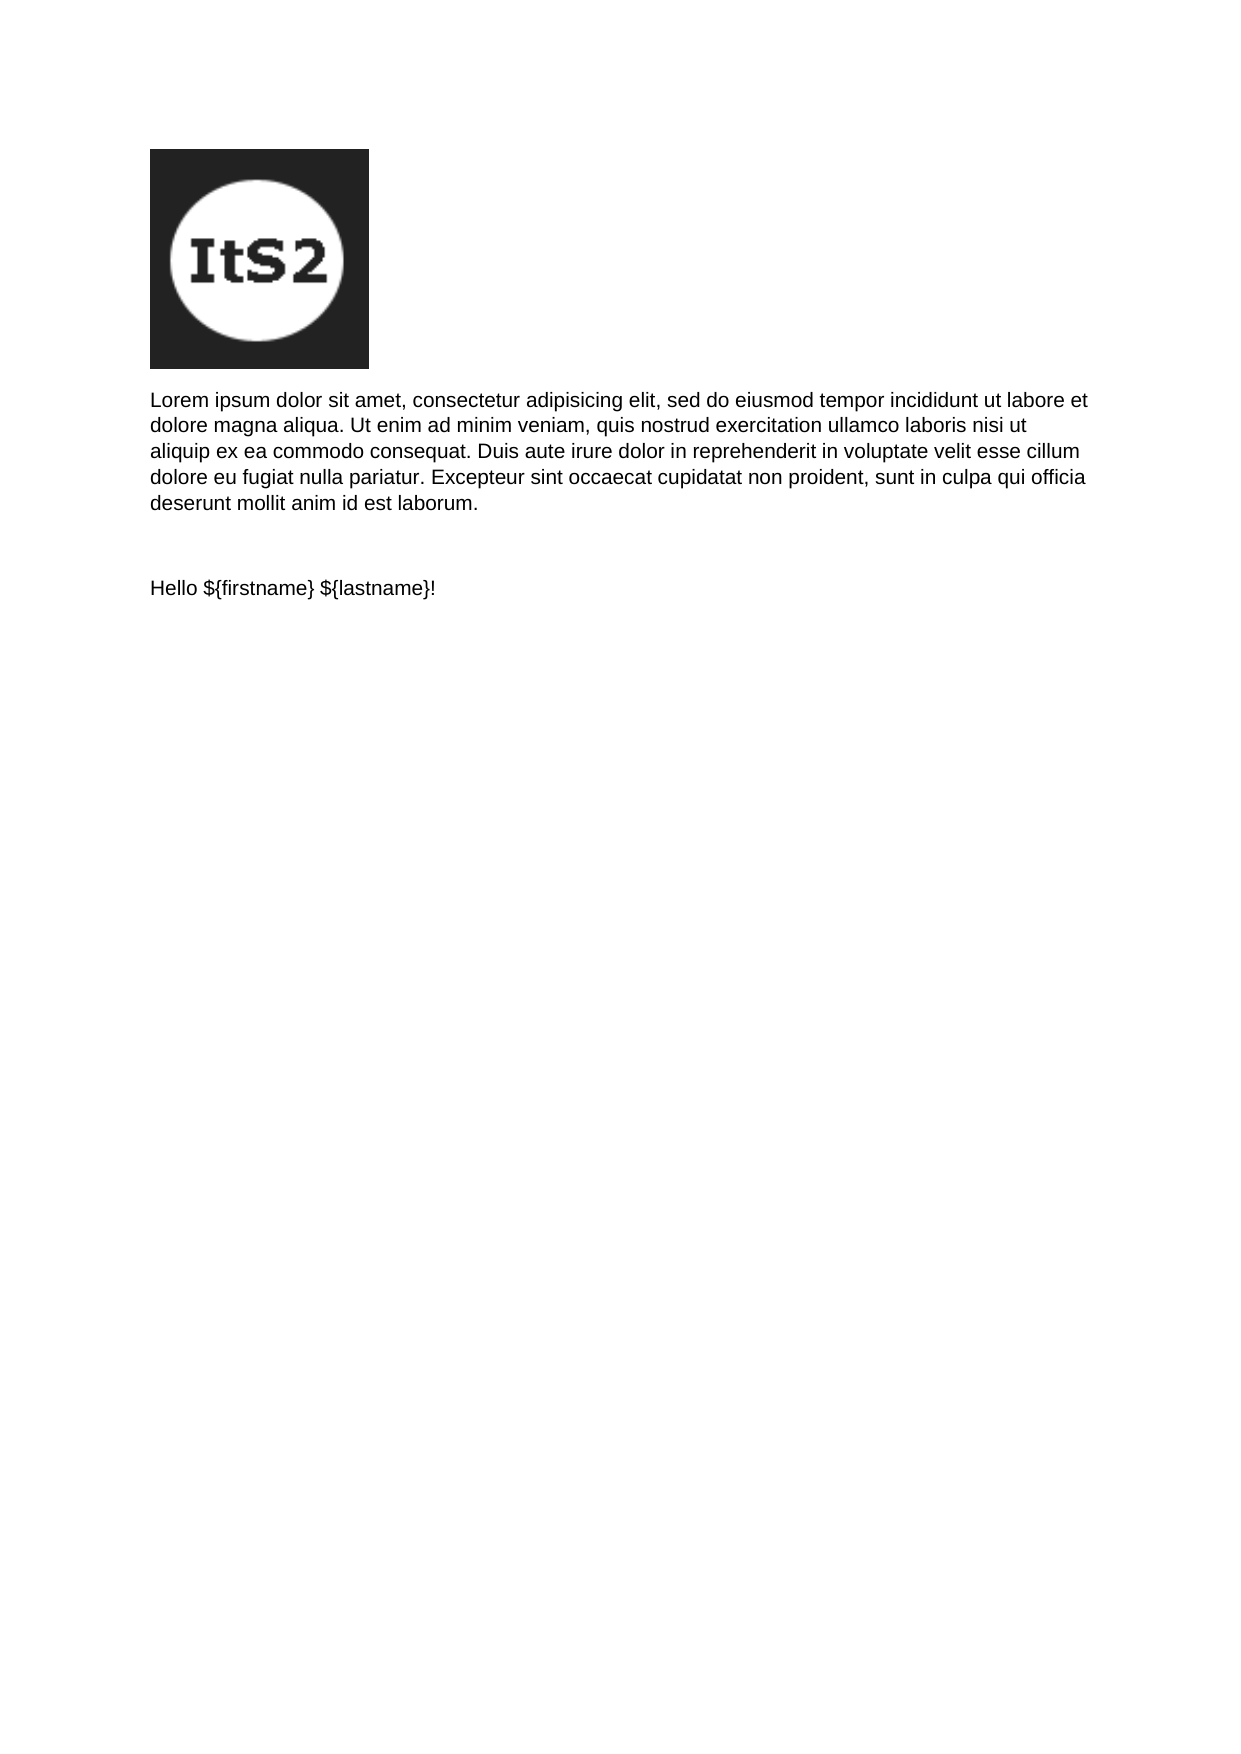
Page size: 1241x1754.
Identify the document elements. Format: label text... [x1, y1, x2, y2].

text Hello ${firstname} ${lastname}! [150, 576, 1090, 600]
picture [150, 149, 369, 369]
text Lorem ipsum dolor sit amet, consectetur adipisicing elit, sed do eiusmod tempor incididunt ut labore et dolore magna aliqua. Ut enim ad minim veniam, quis nostrud exercitation ullamco laboris nisi ut aliquip ex ea commodo consequat. Duis aute irure dolor in reprehenderit in voluptate velit esse cillum dolore eu fugiat nulla pariatur. Excepteur sint occaecat cupidatat non proident, sunt in culpa qui officia deserunt mollit anim id est laborum. [150, 387, 1090, 515]
